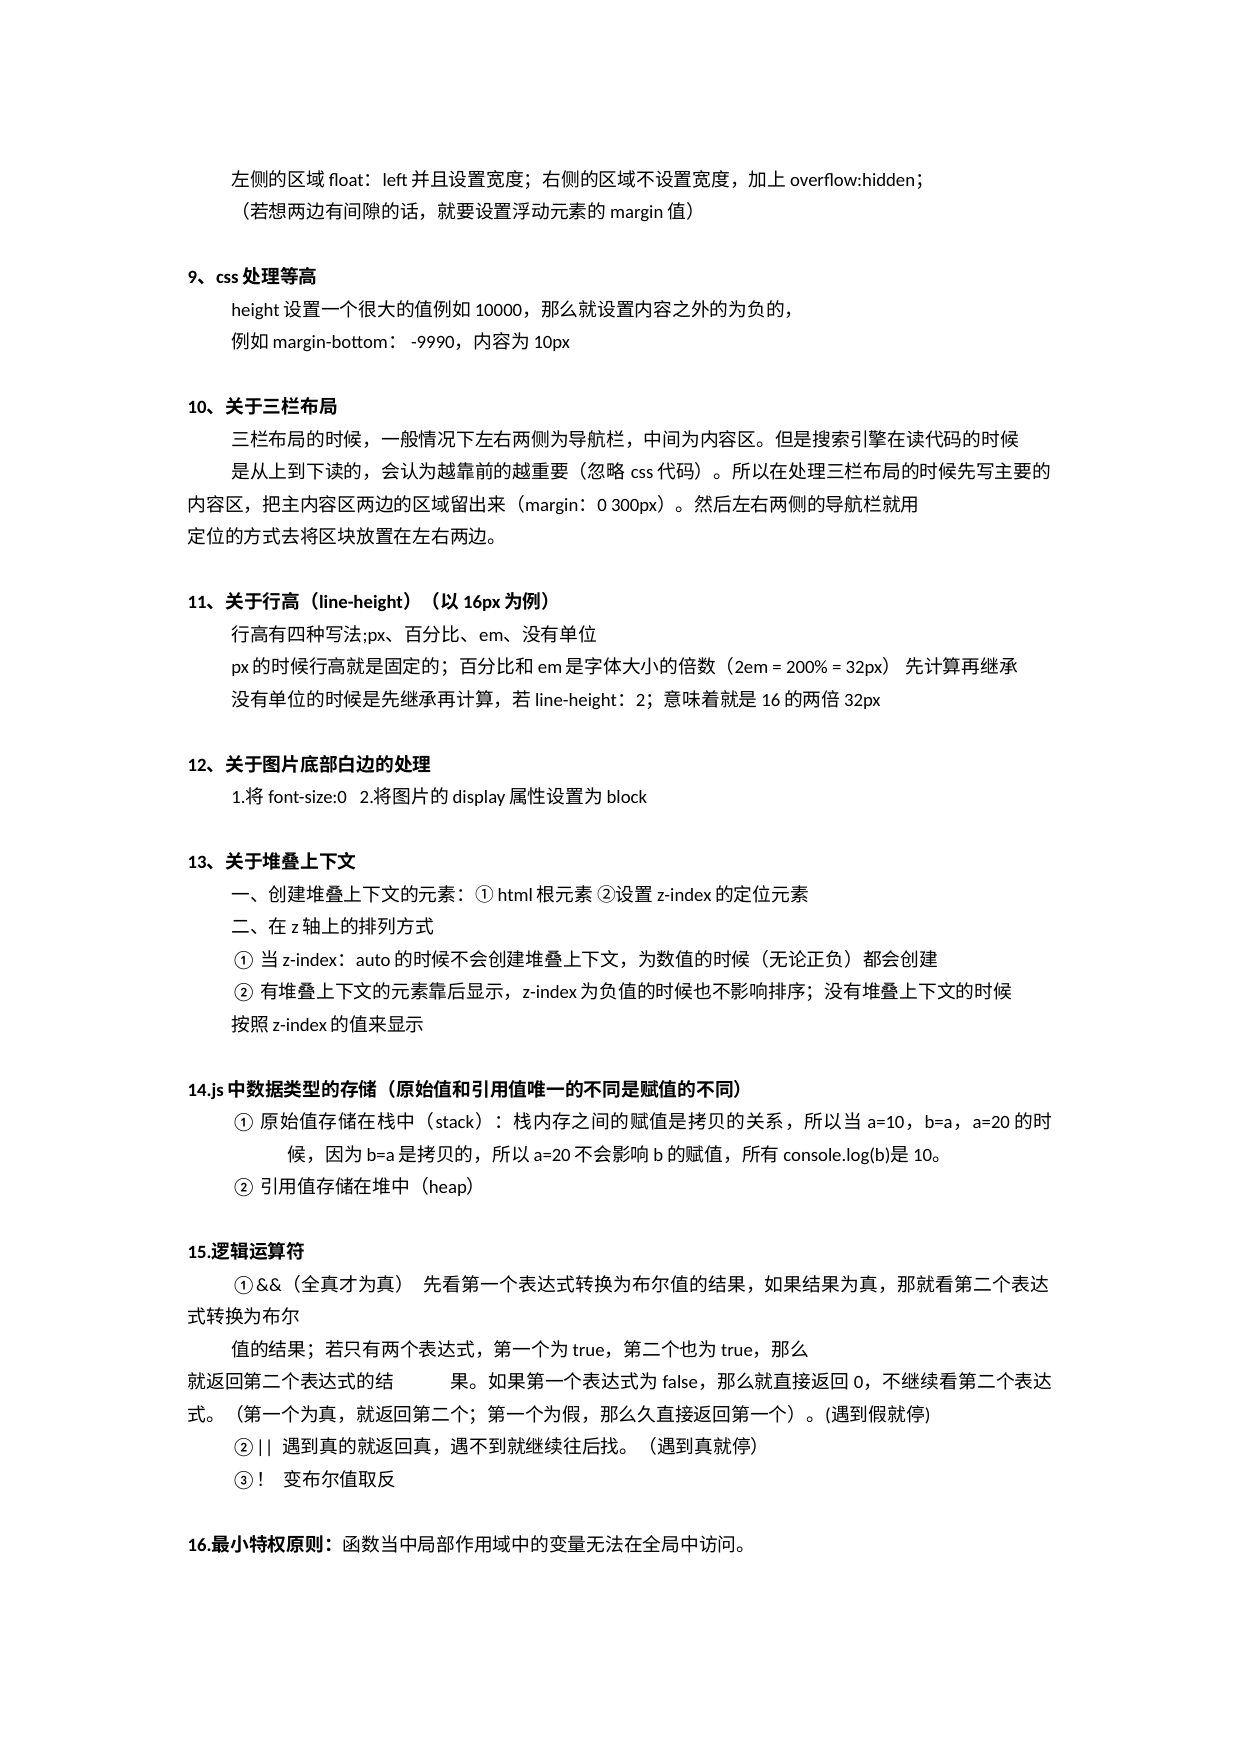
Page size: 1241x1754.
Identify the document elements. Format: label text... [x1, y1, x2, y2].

text 例如margin-bottom： -9990，内容为10px [187, 324, 1053, 357]
text 是从上到下读的，会认为越靠前的越重要（忽略css代码）。所以在处理三栏布局的时候先写主要的内容区，把主内容区两边的区域留出来（margin：0 300px）。然后左右两侧的导航栏就用 [187, 454, 1053, 519]
text （若想两边有间隙的话，就要设置浮动元素的margin值） [187, 194, 1053, 227]
text ③！ 变布尔值取反 [187, 1462, 1053, 1494]
text 没有单位的时候是先继承再计算，若line-height：2；意味着就是16的两倍32px [187, 682, 1053, 714]
text ①当z-index：auto的时候不会创建堆叠上下文，为数值的时候（无论正负）都会创建 [187, 942, 1053, 974]
text 13、关于堆叠上下文 [187, 844, 1053, 877]
text ②引用值存储在堆中（heap） [187, 1169, 1053, 1202]
text 三栏布局的时候，一般情况下左右两侧为导航栏，中间为内容区。但是搜索引擎在读代码的时候 [187, 422, 1053, 454]
text height设置一个很大的值例如10000，那么就设置内容之外的为负的， [187, 292, 1053, 324]
text ①原始值存储在栈中（stack）：栈内存之间的赋值是拷贝的关系，所以当a=10，b=a，a=20的时 候，因为b=a是拷贝的，所以a=20不会影响b的赋值，所有console.log(b)是10。 [187, 1104, 1053, 1169]
text 就返回第二个表达式的结 果。如果第一个表达式为false，那么就直接返回0，不继续看第二个表达式。（第一个为真，就返回第二个；第一个为假，那么久直接返回第一个）。(遇到假就停) [187, 1364, 1053, 1429]
text 一、创建堆叠上下文的元素：①html根元素 ②设置z-index的定位元素 [187, 877, 1053, 909]
text 14.js中数据类型的存储（原始值和引用值唯一的不同是赋值的不同） [187, 1072, 1053, 1104]
text 行高有四种写法;px、百分比、em、没有单位 [187, 617, 1053, 649]
text 11、关于行高（line-height）（以16px为例） [187, 584, 1053, 617]
text 1.将font-size:0 2.将图片的display属性设置为block [187, 779, 1053, 812]
text px的时候行高就是固定的；百分比和em是字体大小的倍数（2em = 200% = 32px） 先计算再继承 [187, 649, 1053, 682]
text 二、在z轴上的排列方式 [187, 909, 1053, 942]
text 定位的方式去将区块放置在左右两边。 [187, 519, 1053, 552]
text ①&&（全真才为真） 先看第一个表达式转换为布尔值的结果，如果结果为真，那就看第二个表达式转换为布尔 [187, 1267, 1053, 1332]
text 左侧的区域float：left并且设置宽度；右侧的区域不设置宽度，加上overflow:hidden； [187, 162, 1053, 194]
text 12、关于图片底部白边的处理 [187, 747, 1053, 779]
text 值的结果；若只有两个表达式，第一个为true，第二个也为true，那么 [187, 1332, 1053, 1364]
text 10、关于三栏布局 [187, 389, 1053, 422]
text 16.最小特权原则：函数当中局部作用域中的变量无法在全局中访问。 [187, 1527, 1053, 1559]
text 15.逻辑运算符 [187, 1234, 1053, 1267]
text ②有堆叠上下文的元素靠后显示，z-index为负值的时候也不影响排序；没有堆叠上下文的时候 按照z-index的值来显示 [187, 974, 1053, 1039]
text ②|| 遇到真的就返回真，遇不到就继续往后找。（遇到真就停） [187, 1429, 1053, 1462]
text 9、css处理等高 [187, 259, 1053, 292]
